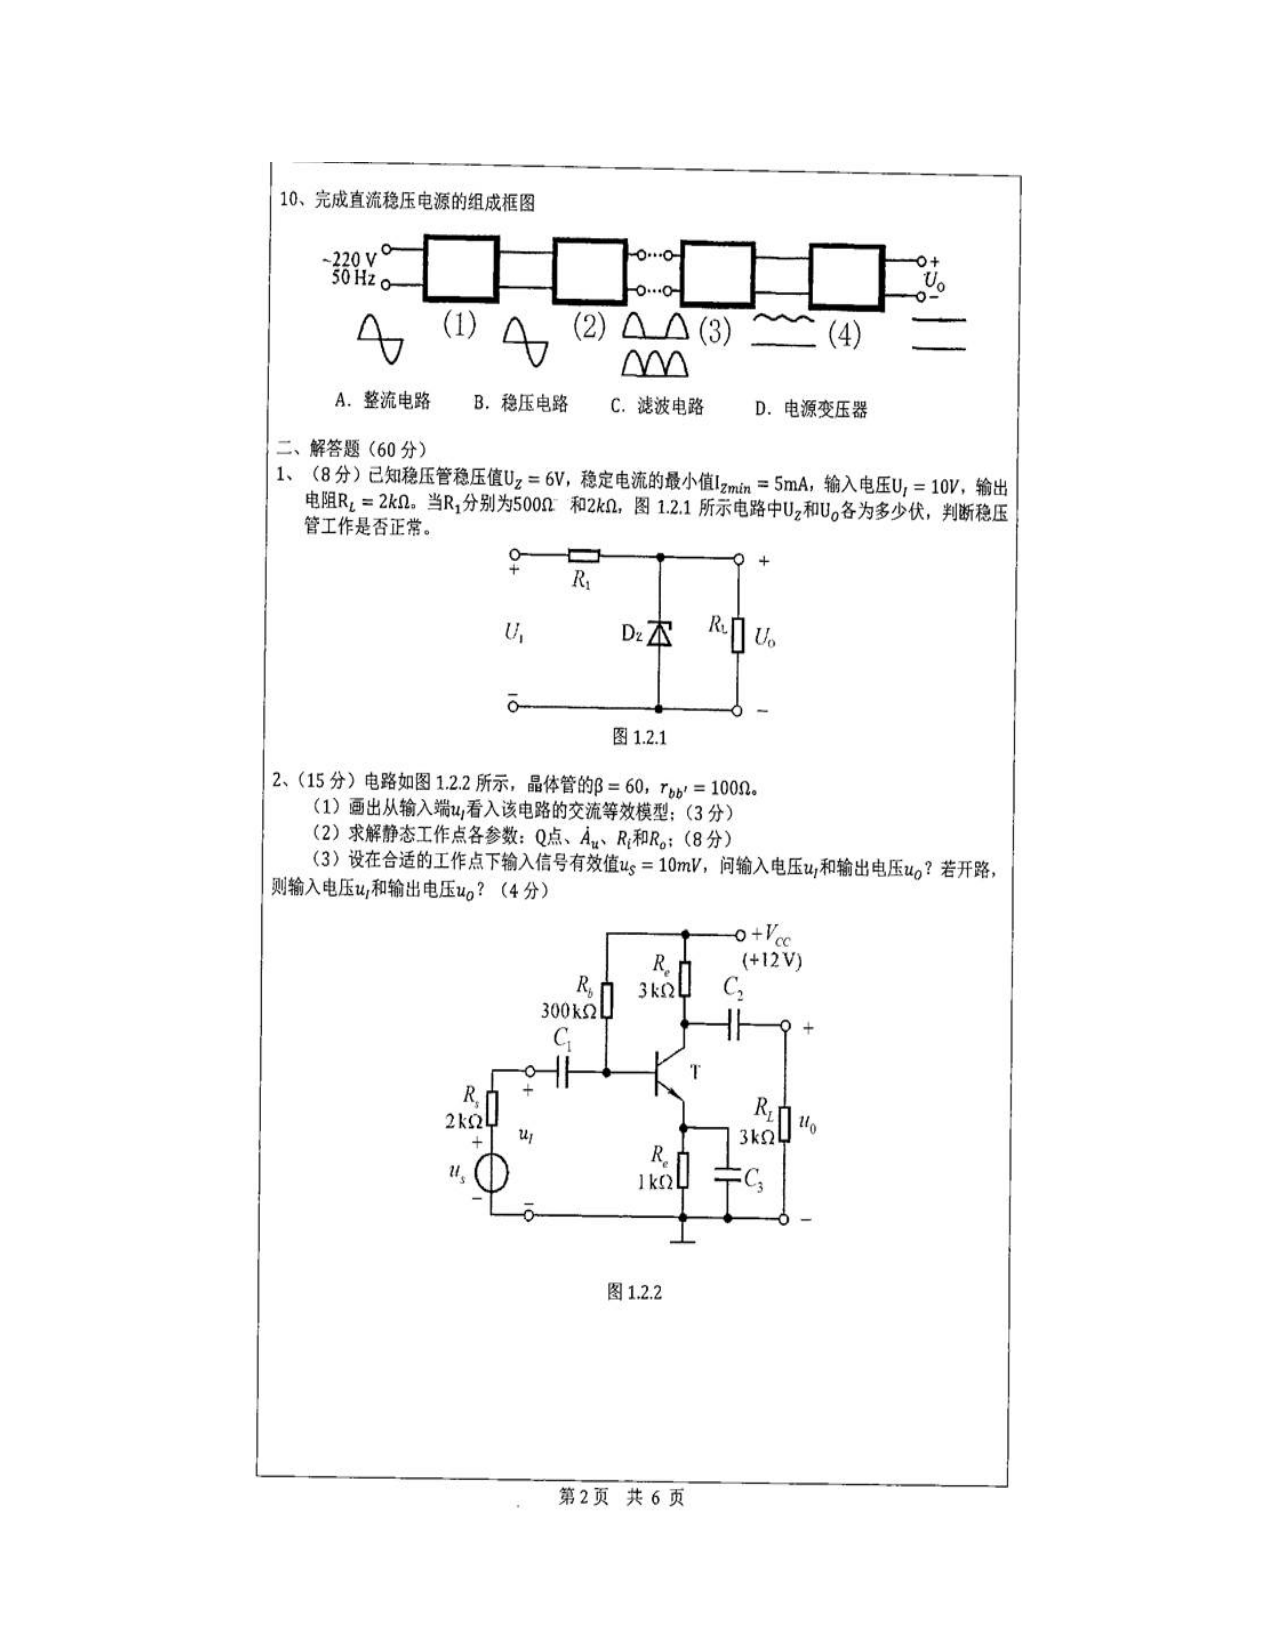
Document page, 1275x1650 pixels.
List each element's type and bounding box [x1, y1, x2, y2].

picture [253, 162, 1022, 1513]
